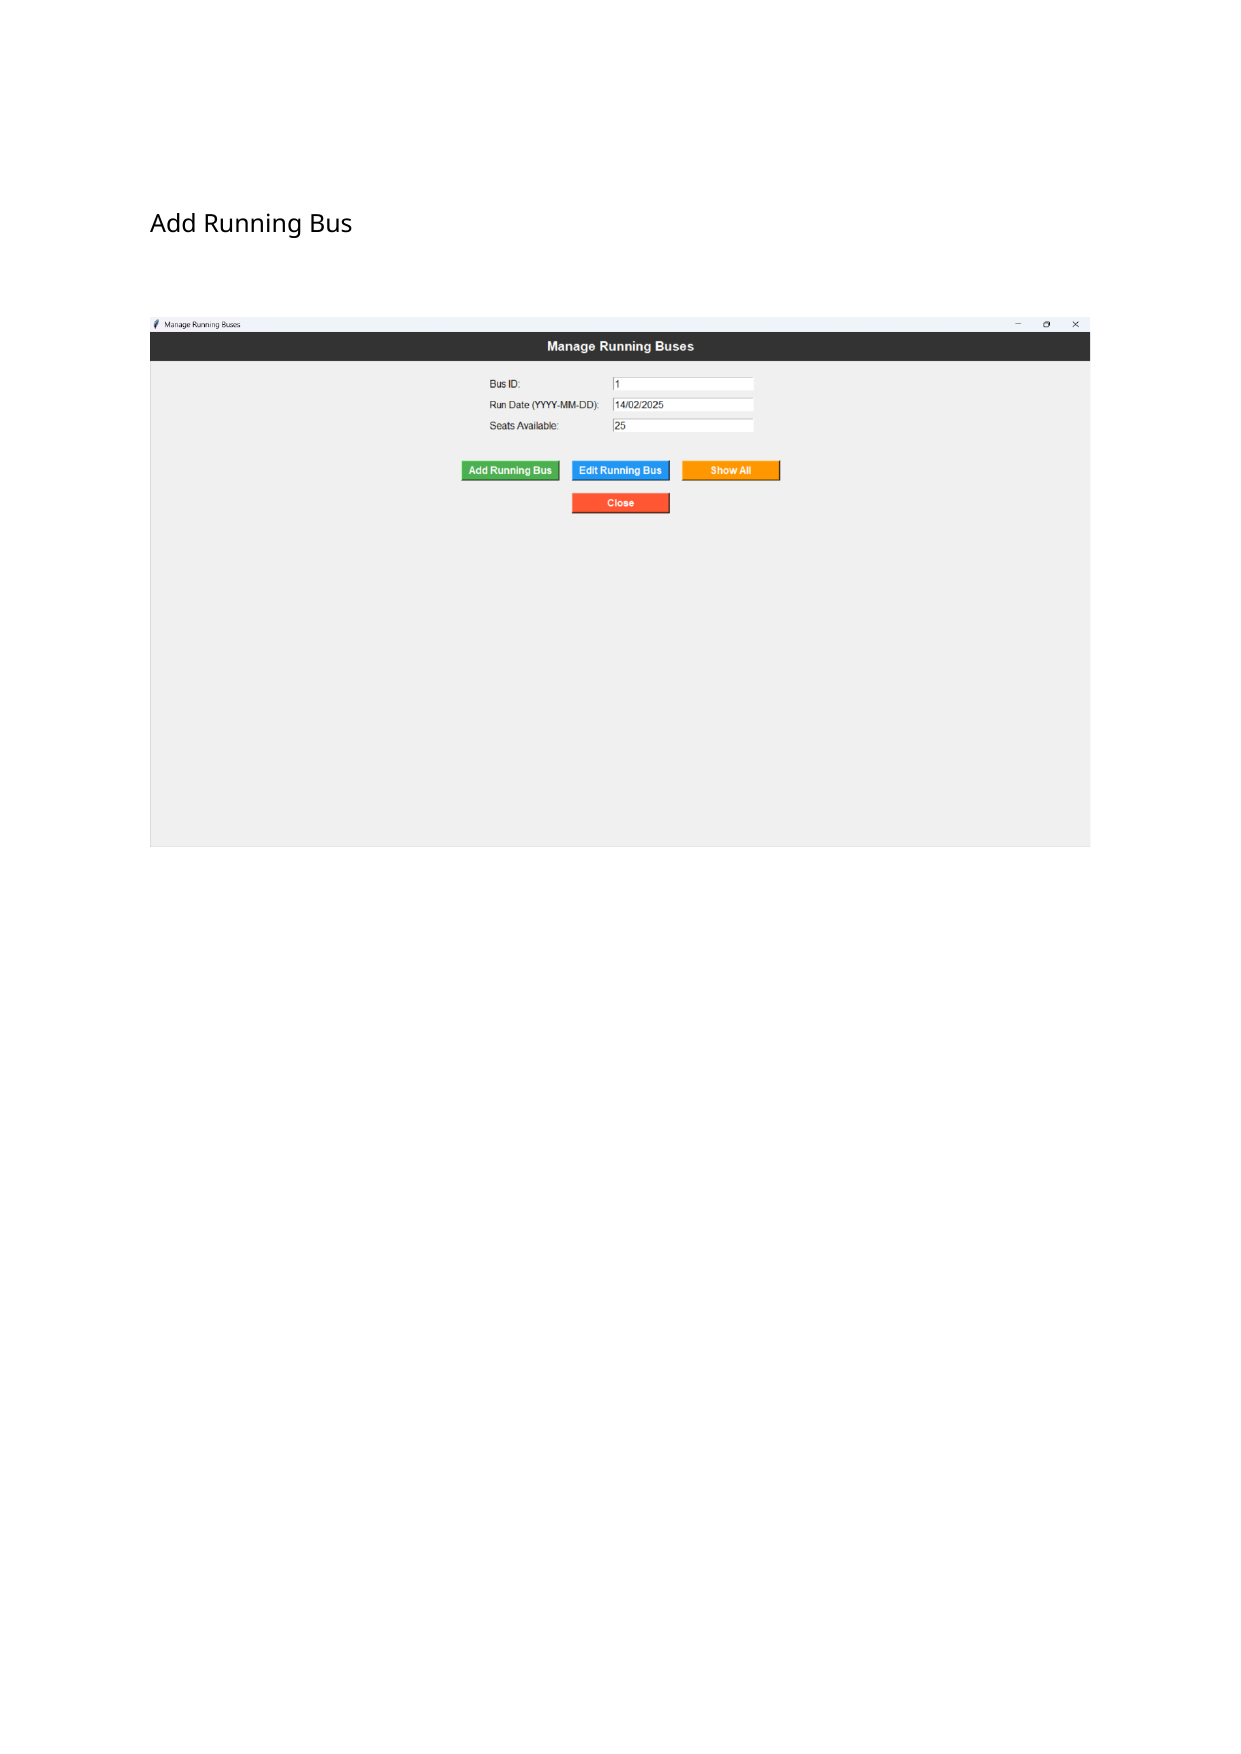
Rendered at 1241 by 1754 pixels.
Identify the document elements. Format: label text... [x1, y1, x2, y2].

text Add Running Bus [150, 206, 1090, 240]
picture [150, 317, 1091, 847]
